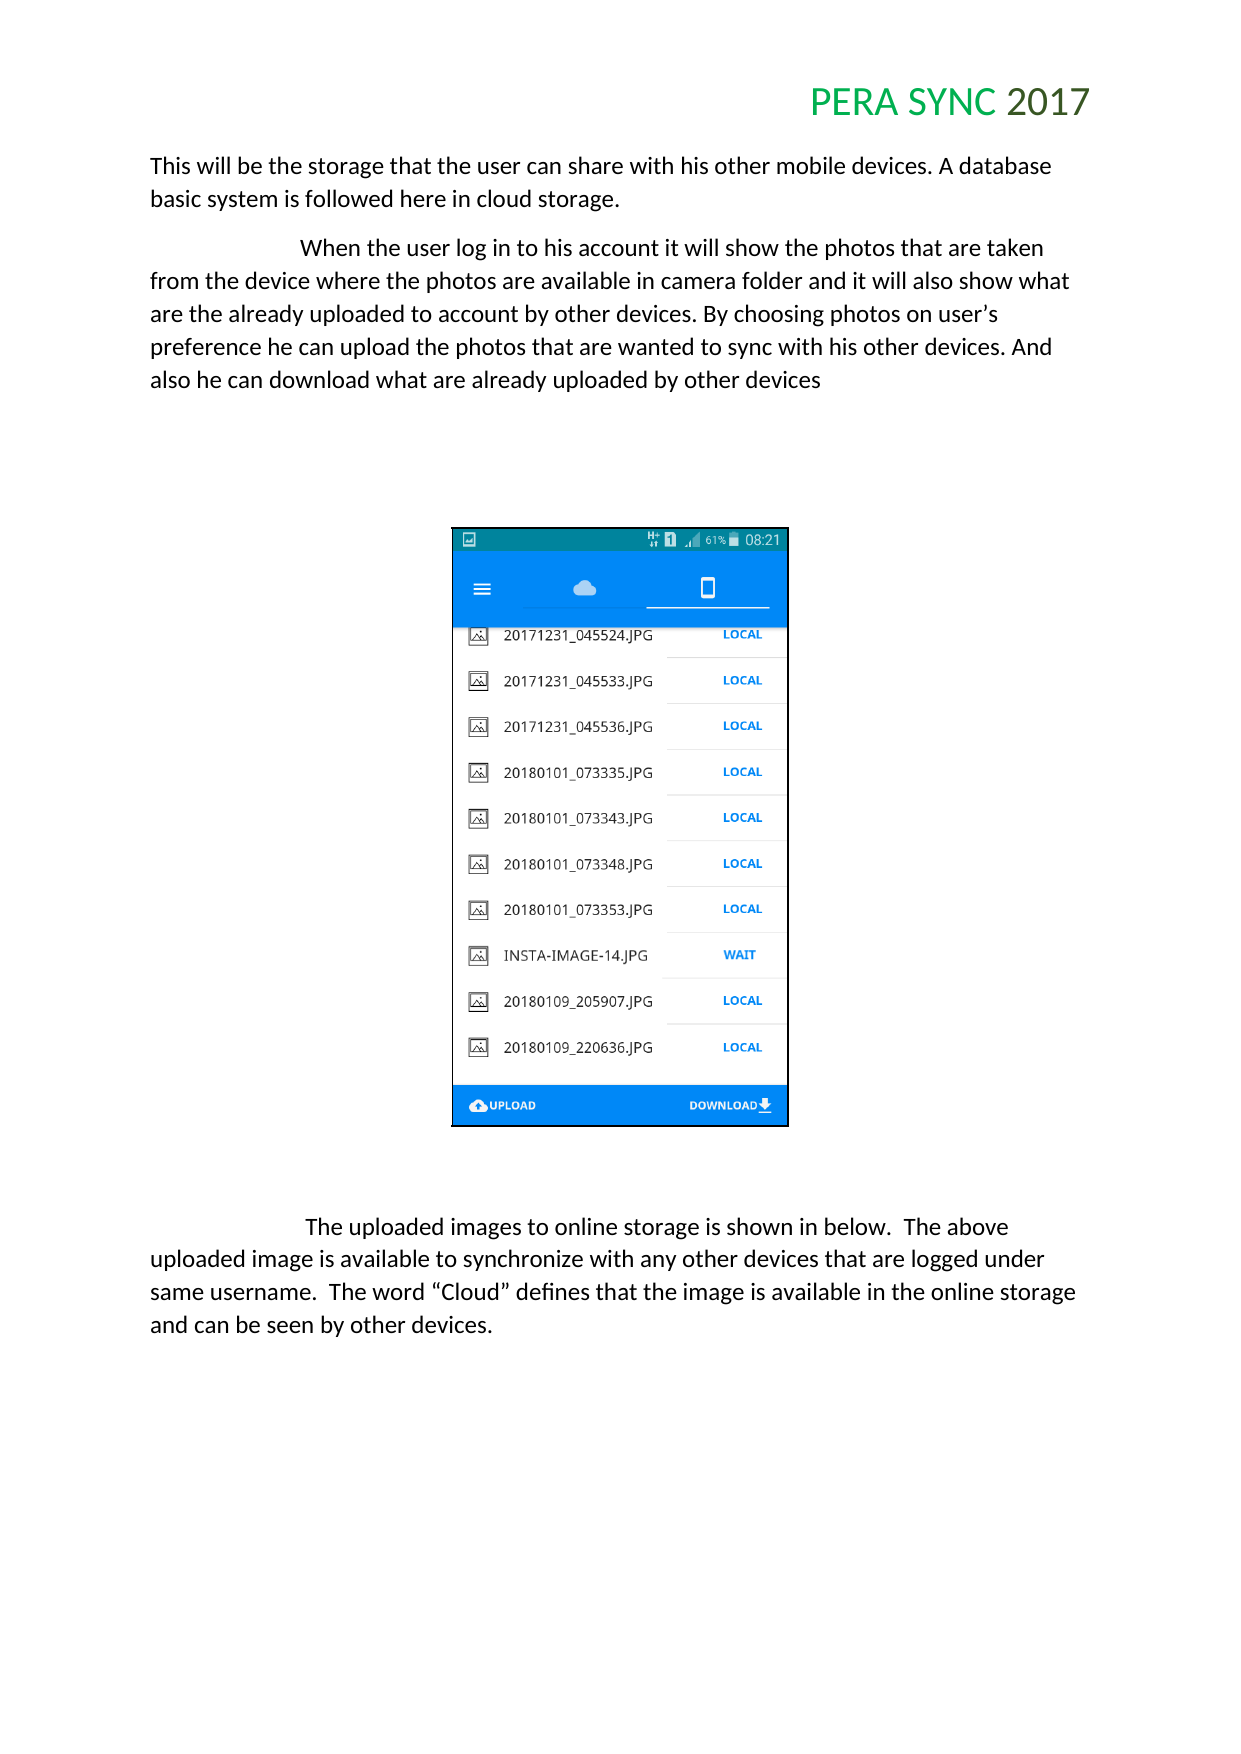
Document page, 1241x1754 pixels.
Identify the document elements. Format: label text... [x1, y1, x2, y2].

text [150, 150, 1090, 213]
text The uploaded images to online storage is shown in below. The above uploaded image is available to synchronize with any other devices that are logged under same username. The word “Cloud” defines that the image is available in the online storage and can be seen by other devices. [150, 1211, 1090, 1340]
text When the user log in to his account it will show the photos that are taken from the device where the photos are available in camera folder and it will also show what are the already uploaded to account by other devices. By choosing photos on user’s preference he can upload the photos that are wanted to sync with his other devices. And also he can download what are already uploaded by other devices [150, 232, 1090, 395]
picture [453, 529, 787, 1125]
